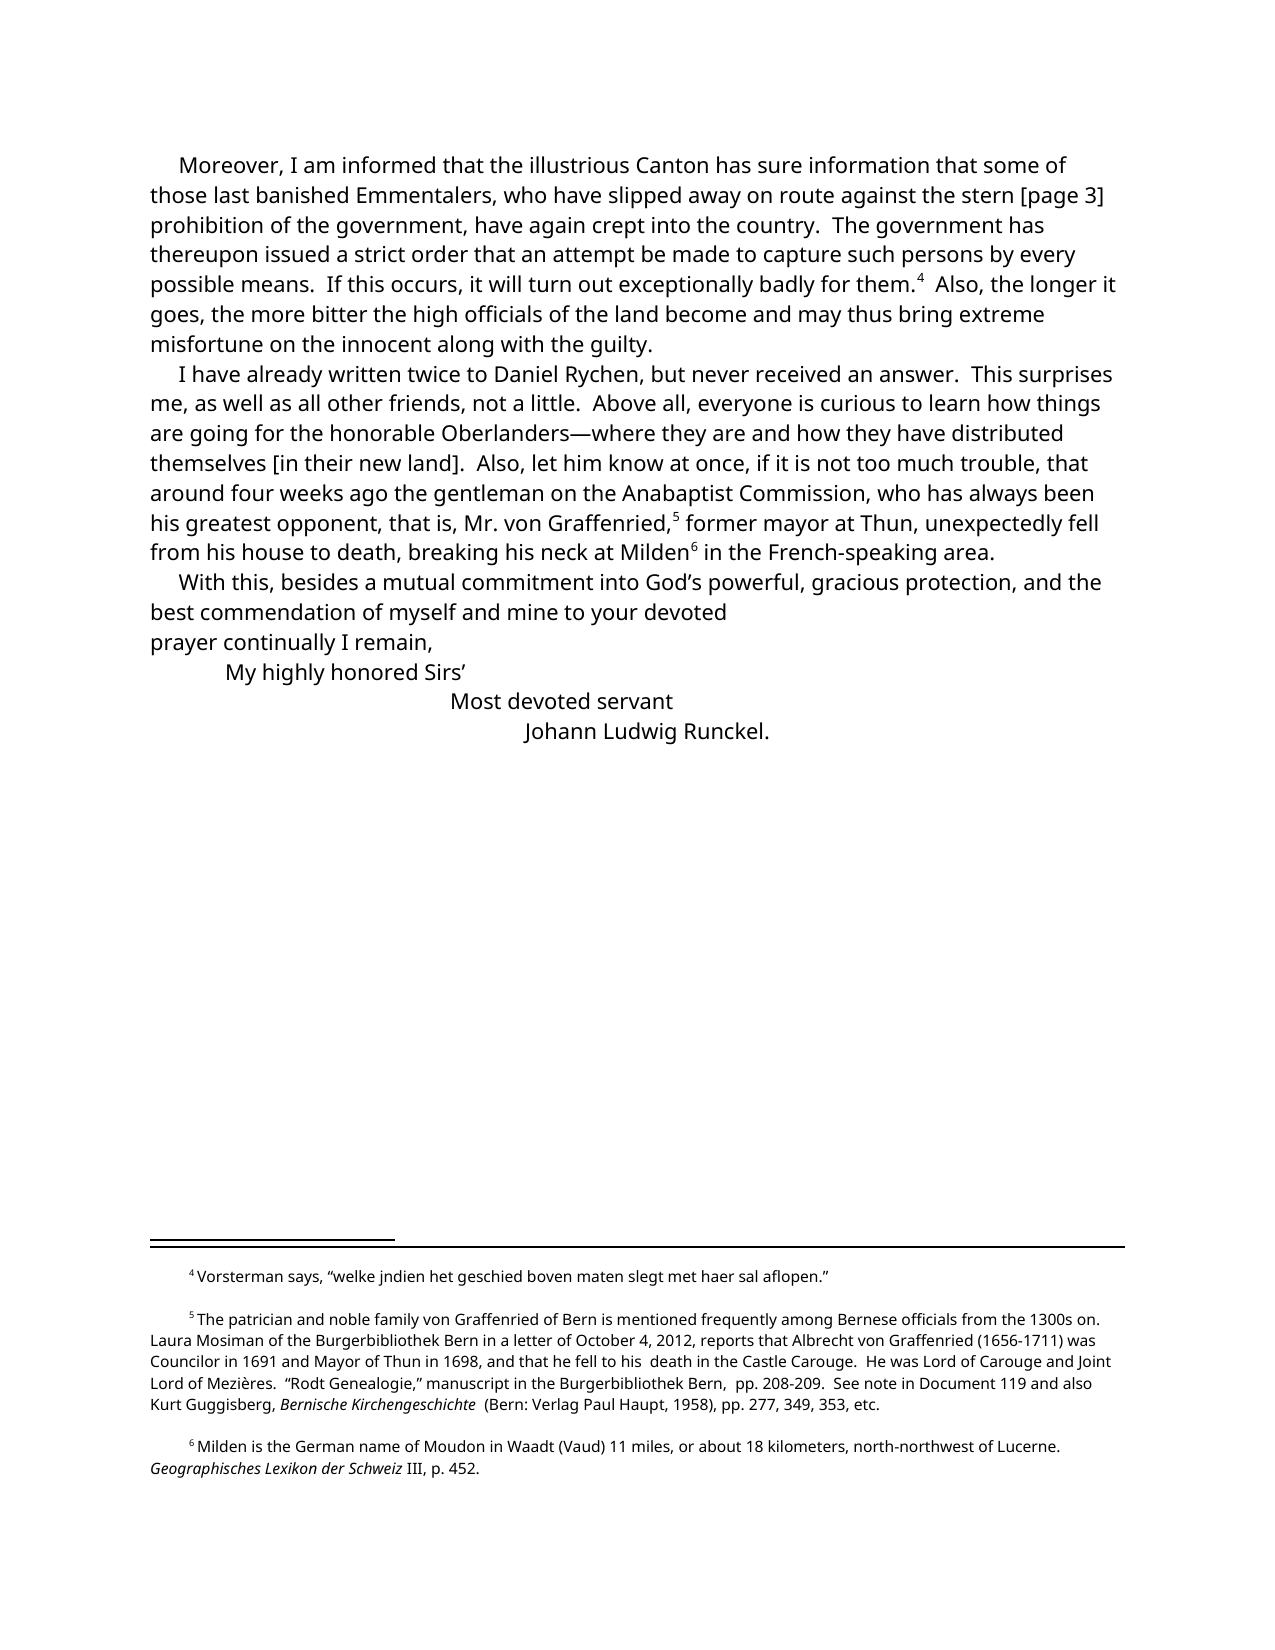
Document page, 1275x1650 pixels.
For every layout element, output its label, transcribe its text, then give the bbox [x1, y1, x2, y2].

text With this, besides a mutual commitment into God’s powerful, gracious protection, and the best commendation of myself and mine to your devoted [150, 567, 1125, 627]
text My highly honored Sirs’ [150, 656, 1125, 686]
text Moreover, I am informed that the illustrious Canton has sure information that some of those last banished Emmentalers, who have slipped away on route against the stern [page 3] prohibition of the government, have again crept into the country. The government has thereupon issued a strict order that an attempt be made to capture such persons by every possible means. If this occurs, it will turn out exceptionally badly for them. Also, the longer it goes, the more bitter the high officials of the land become and may thus bring extreme misfortune on the innocent along with the guilty. [150, 150, 1125, 358]
text Johann Ludwig Runckel. [150, 716, 1125, 746]
text I have already written twice to Daniel Rychen, but never received an answer. This surprises me, as well as all other friends, not a little. Above all, everyone is curious to learn how things are going for the honorable Oberlanders—where they are and how they have distributed themselves [in their new land]. Also, let him know at once, if it is not too much trouble, that around four weeks ago the gentleman on the Anabaptist Commission, who has always been his greatest opponent, that is, Mr. von Graffenried, former mayor at Thun, unexpectedly fell from his house to death, breaking his neck at Milden in the French-speaking area. [150, 358, 1125, 567]
text prayer continually I remain, [150, 627, 1125, 656]
text Most devoted servant [150, 686, 1125, 716]
